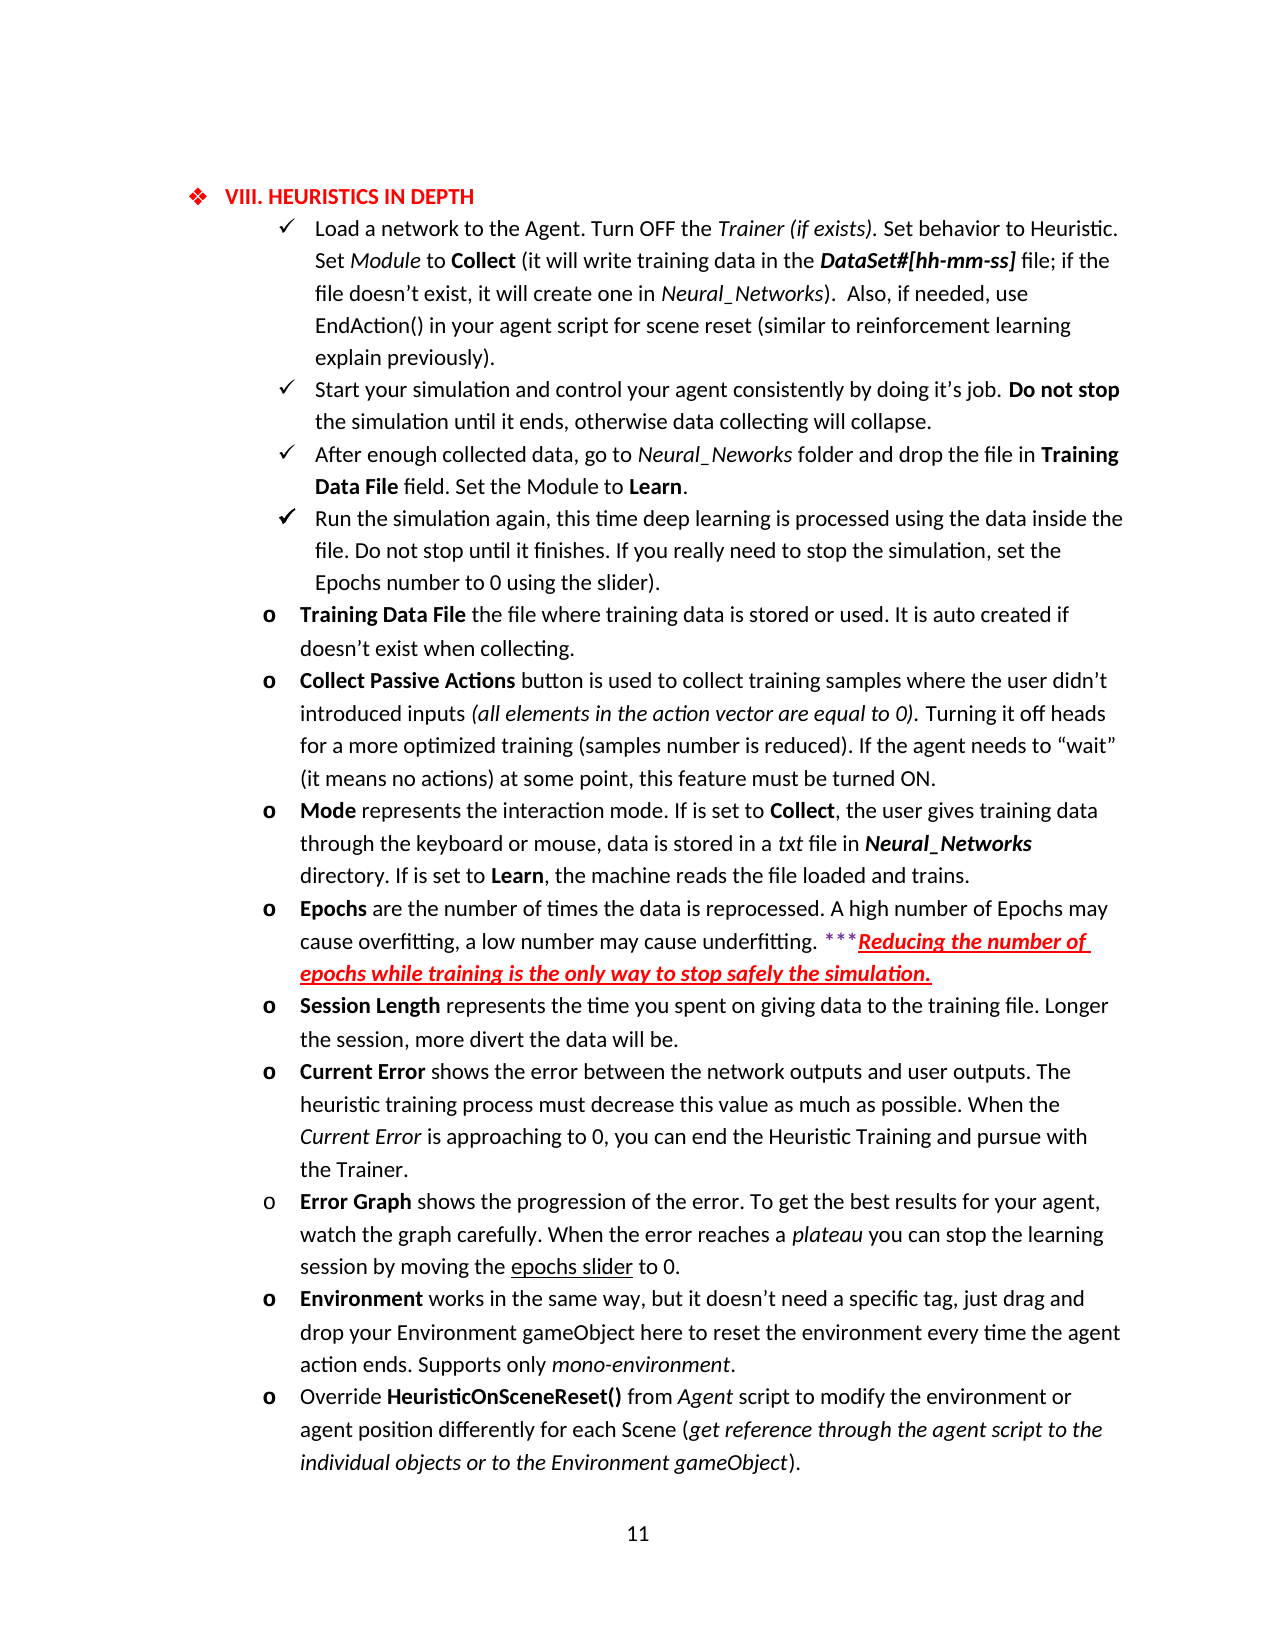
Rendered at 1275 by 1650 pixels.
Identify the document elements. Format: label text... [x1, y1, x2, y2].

list Load a network to the Agent. Turn OFF the Trainer (if exists). Set behavior to Heuristic. Set Module to Collect (it will write training data in the DataSet#[hh-mm-ss] file; if the file doesn’t exist, it will create one in Neural_Networks). Also, if needed, use EndAction() in your agent script for scene reset (similar to reinforcement learning explain previously). [277, 214, 1125, 371]
list After enough collected data, go to Neural_Neworks folder and drop the file in Training Data File field. Set the Module to Learn. [277, 440, 1125, 500]
list Mode represents the interaction mode. If is set to Collect, the user gives training data through the keyboard or mouse, data is stored in a txt file in Neural_Networks directory. If is set to Learn, the machine reads the file loaded and trains. [262, 796, 1125, 889]
list Override HeuristicOnSceneReset() from Agent script to modify the environment or agent position differently for each Scene (get reference through the agent script to the individual objects or to the Environment gameObject). [262, 1382, 1125, 1476]
list Environment works in the same way, but it doesn’t need a specific tag, just drag and drop your Environment gameObject here to reset the environment every time the agent action ends. Supports only mono-environment. [262, 1284, 1125, 1378]
list Collect Passive Actions button is used to collect training samples where the user didn’t introduced inputs (all elements in the action vector are equal to 0). Turning it off heads for a more optimized training (samples number is reduced). If the agent needs to “wait” (it means no actions) at some point, this feature must be turned ON. [262, 666, 1125, 792]
list VIII. HEURISTICS IN DEPTH [187, 182, 1125, 210]
list Session Length represents the time you spent on giving data to the training file. Longer the session, more divert the data will be. [262, 991, 1125, 1053]
list Start your simulation and control your agent consistently by doing it’s job. Do not stop the simulation until it ends, otherwise data collecting will collapse. [277, 375, 1125, 436]
list Training Data File the file where training data is stored or used. It is auto created if doesn’t exist when collecting. [262, 601, 1125, 662]
list Run the simulation again, this time deep learning is processed using the data inside the file. Do not stop until it finishes. If you really need to stop the simulation, set the Epochs number to 0 using the slider). [277, 504, 1125, 596]
list Epochs are the number of times the data is reprocessed. A high number of Epochs may cause overfitting, a low number may cause underfitting. ***Reducing the number of epochs while training is the only way to stop safely the simulation. [262, 894, 1125, 987]
list Error Graph shows the progression of the error. To get the best results for your agent, watch the graph carefully. When the error reaches a plateau you can stop the learning session by moving the epochs slider to 0. [262, 1187, 1125, 1280]
list Current Error shows the error between the network outputs and user outputs. The heuristic training process must decrease this value as much as possible. When the Current Error is approaching to 0, you can end the Heuristic Training and pursue with the Trainer. [262, 1057, 1125, 1183]
